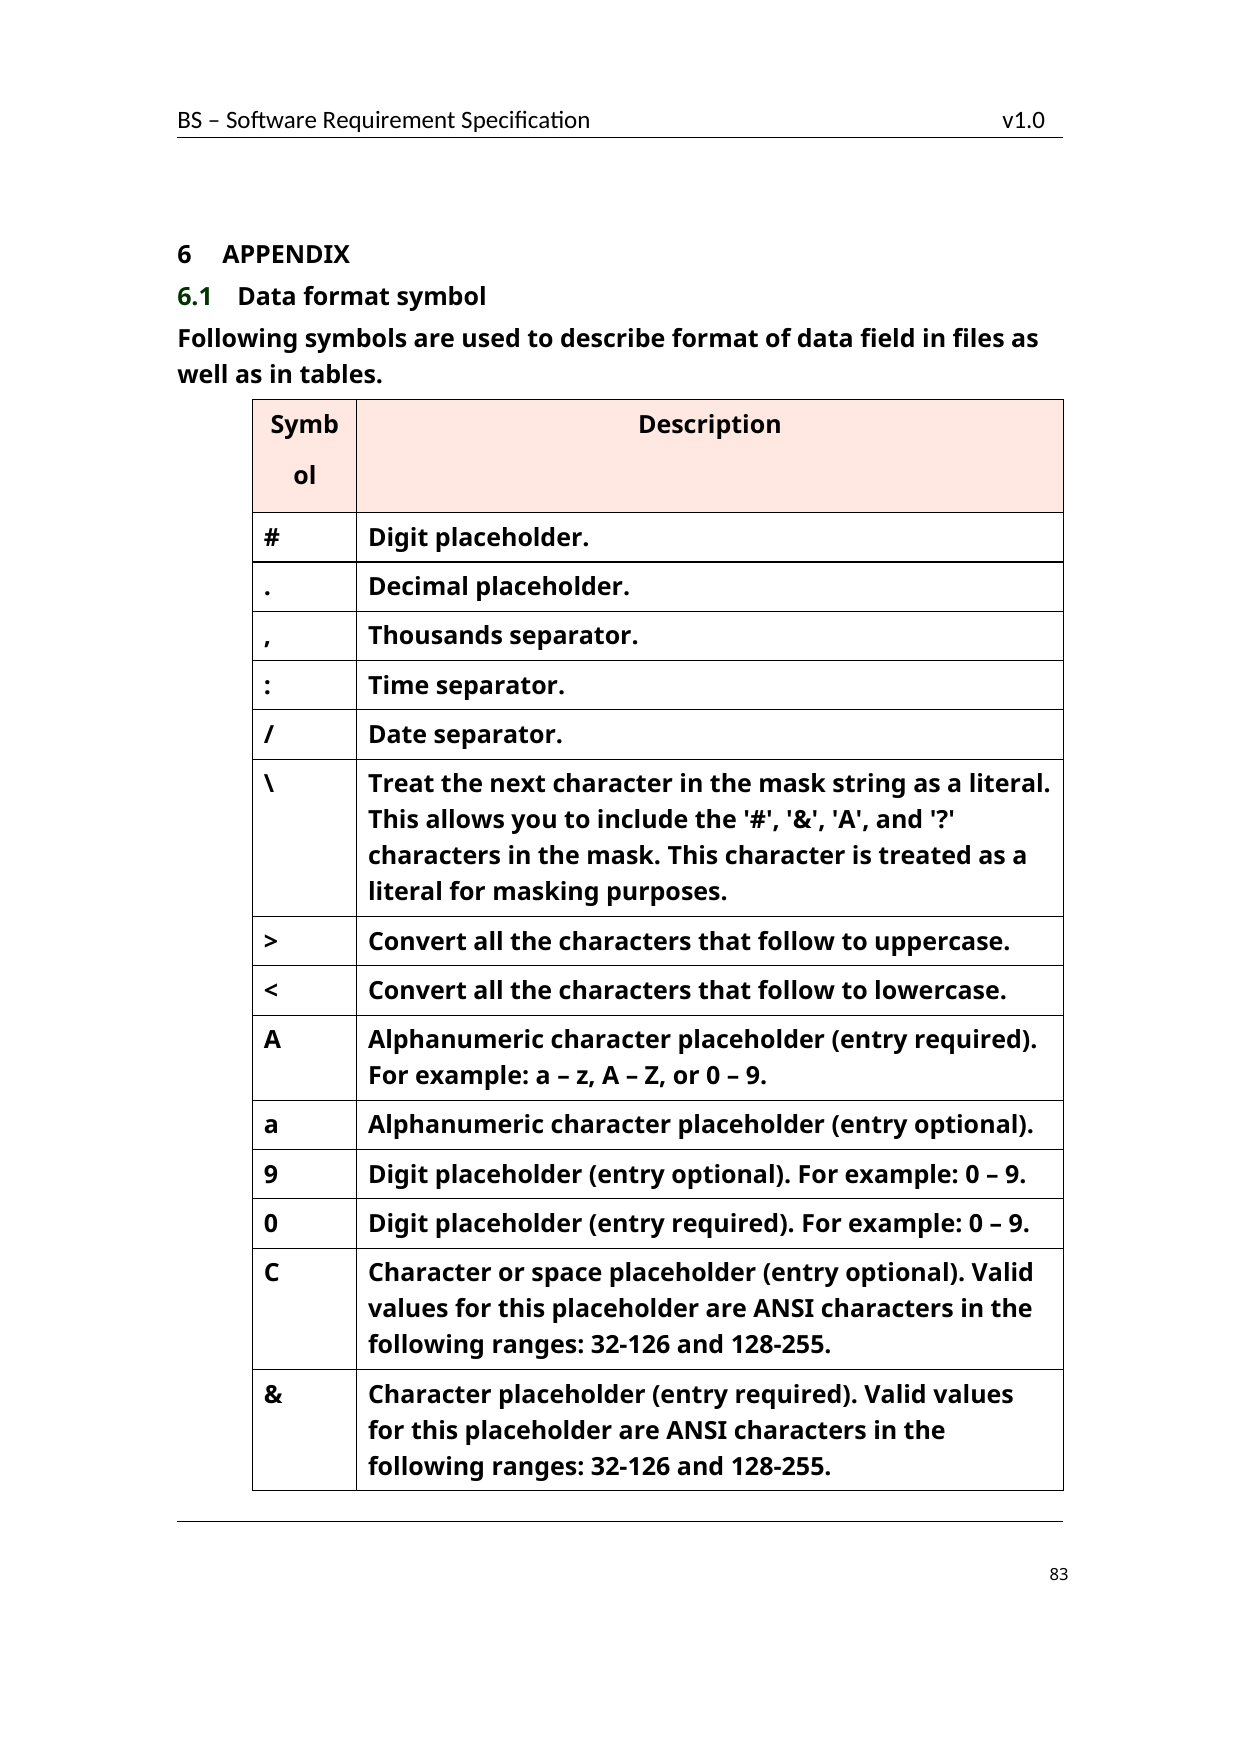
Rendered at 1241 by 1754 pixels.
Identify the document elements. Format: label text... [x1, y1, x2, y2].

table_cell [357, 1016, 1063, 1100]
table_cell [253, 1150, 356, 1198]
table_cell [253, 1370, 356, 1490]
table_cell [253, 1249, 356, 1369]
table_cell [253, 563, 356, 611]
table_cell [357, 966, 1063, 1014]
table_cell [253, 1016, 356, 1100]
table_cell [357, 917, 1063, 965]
subtitle Data format symbol [177, 279, 1063, 313]
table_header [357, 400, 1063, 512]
subtitle Appendix [177, 236, 1063, 270]
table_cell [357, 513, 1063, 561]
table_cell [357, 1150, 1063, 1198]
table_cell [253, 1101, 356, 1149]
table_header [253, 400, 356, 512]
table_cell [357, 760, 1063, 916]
text Following symbols are used to describe format of data field in files as well as in tables. [177, 321, 1063, 391]
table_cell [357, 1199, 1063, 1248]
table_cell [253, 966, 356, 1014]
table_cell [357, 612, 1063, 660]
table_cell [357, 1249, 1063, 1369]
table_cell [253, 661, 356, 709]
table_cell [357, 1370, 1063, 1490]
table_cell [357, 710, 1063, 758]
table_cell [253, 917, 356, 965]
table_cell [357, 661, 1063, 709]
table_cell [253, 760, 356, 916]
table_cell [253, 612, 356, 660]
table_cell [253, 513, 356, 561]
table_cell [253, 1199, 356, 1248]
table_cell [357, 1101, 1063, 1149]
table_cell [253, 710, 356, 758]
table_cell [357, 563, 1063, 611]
